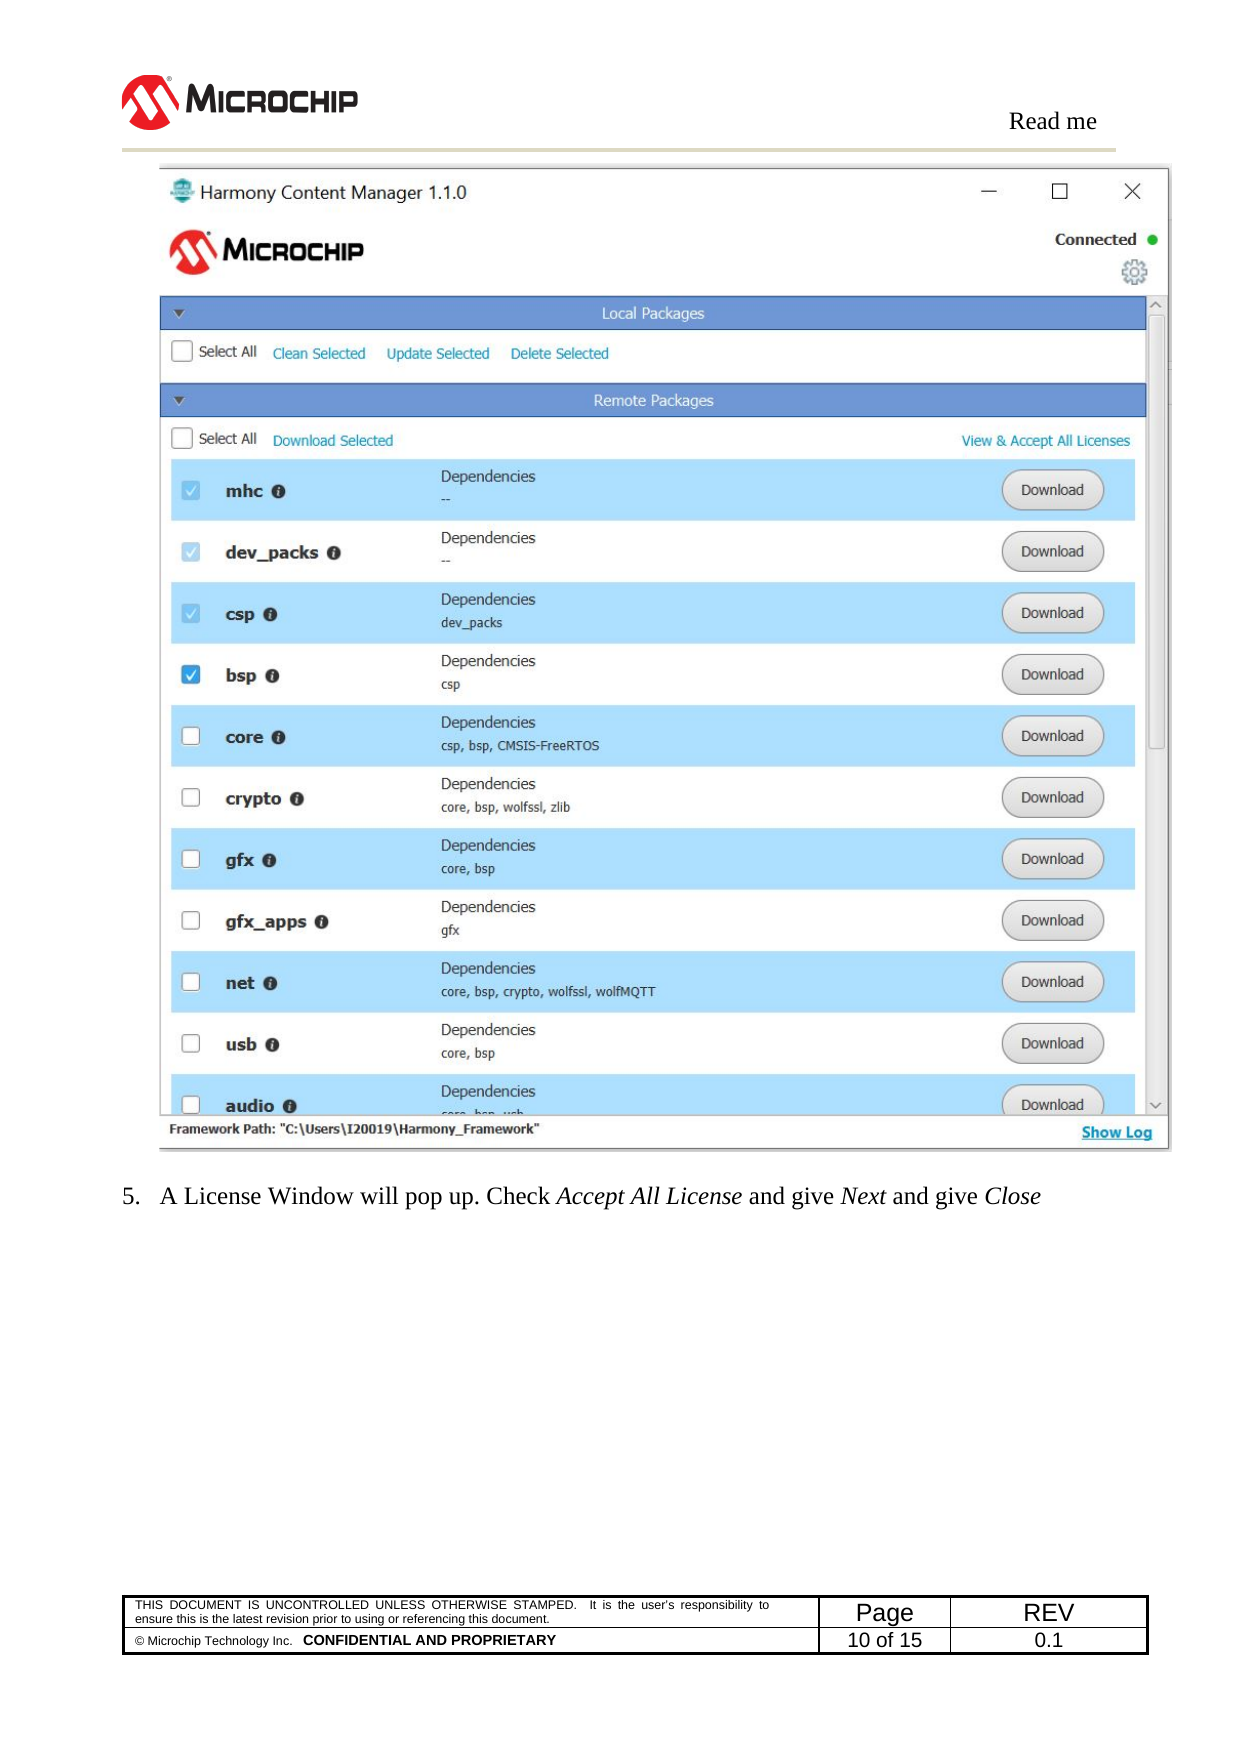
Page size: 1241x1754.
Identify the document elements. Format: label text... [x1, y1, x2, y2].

list A License Window will pop up. Check Accept All License and give Next and give Close [122, 1181, 1134, 1209]
picture [159, 163, 1172, 1152]
picture [121, 75, 358, 130]
